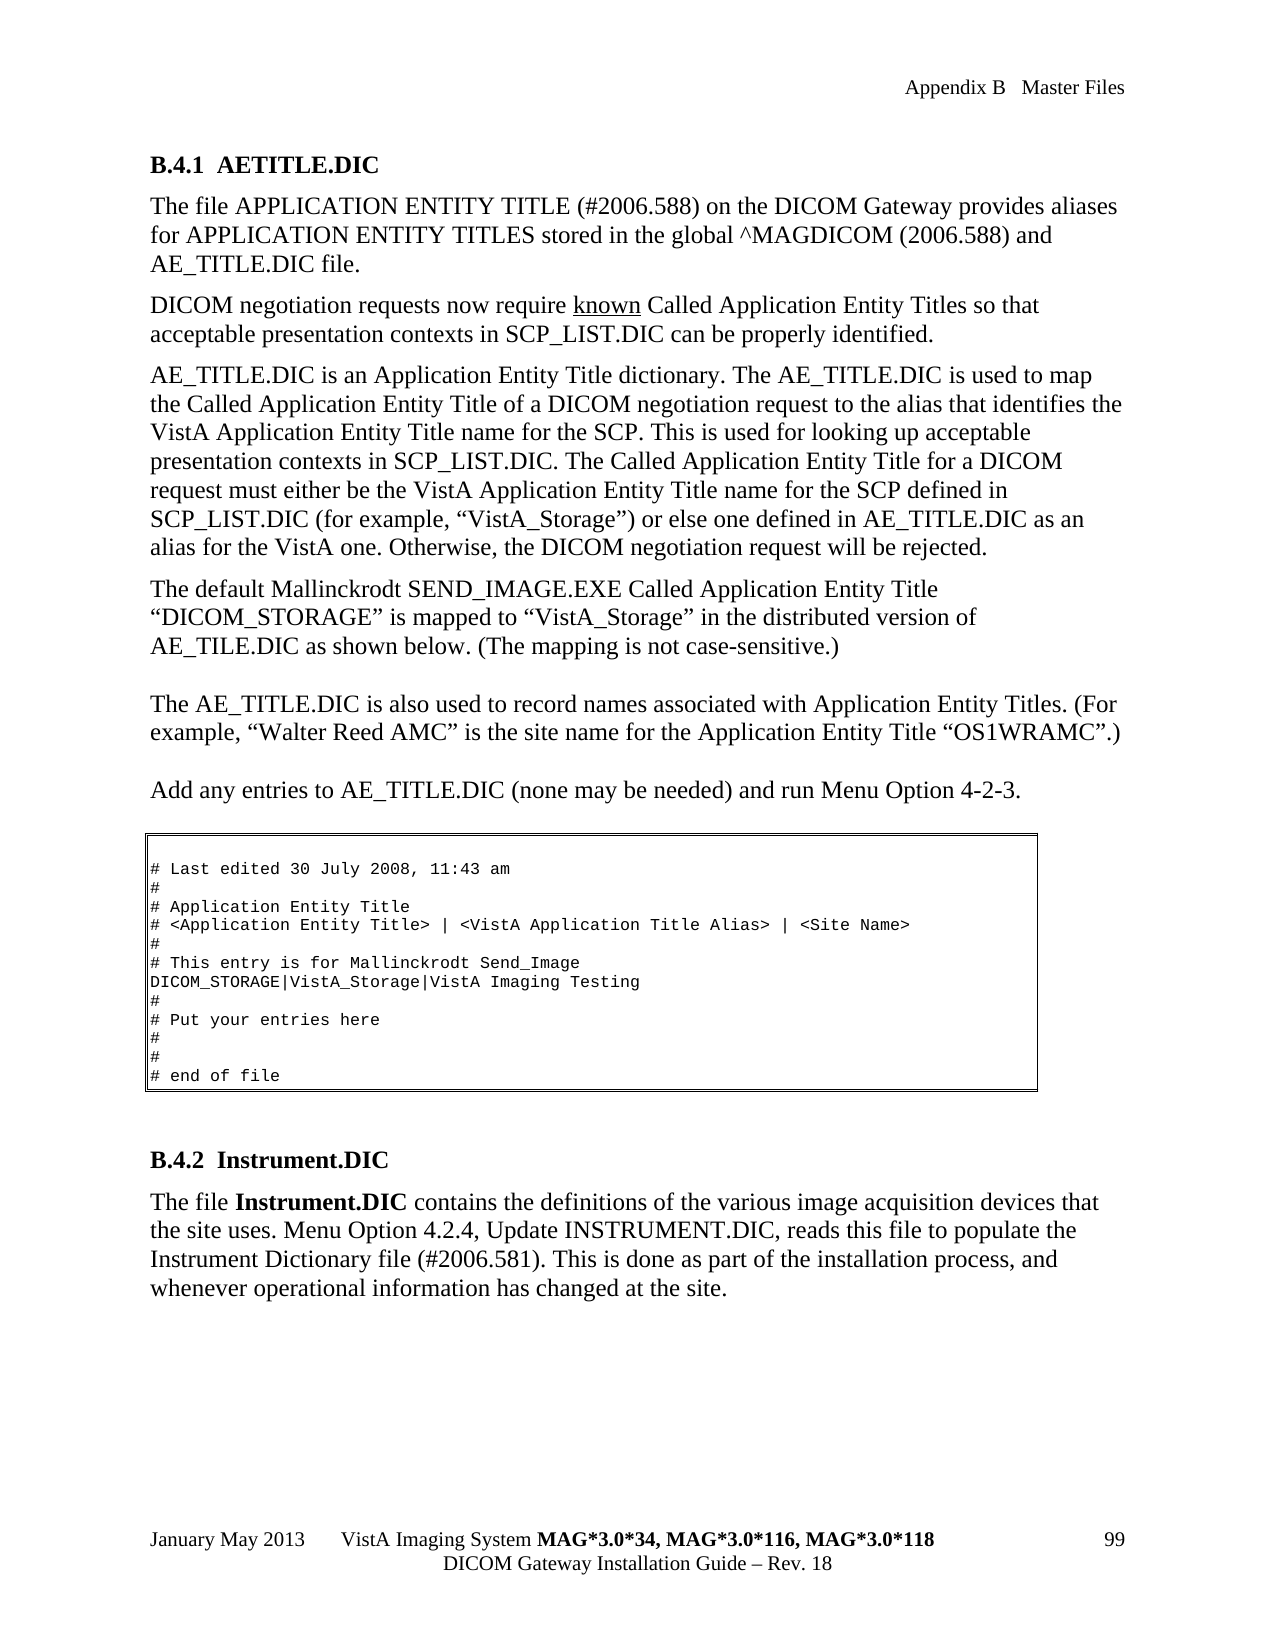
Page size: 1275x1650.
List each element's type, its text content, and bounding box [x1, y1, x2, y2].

subtitle B.4.1 AETITLE.DIC [150, 150, 1125, 179]
text # <Application Entity Title> | <VistA Application Title Alias> | <Site Name> [148, 912, 1037, 931]
text The file APPLICATION ENTITY TITLE (#2006.588) on the DICOM Gateway provides aliases for APPLICATION ENTITY TITLES stored in the global ^MAGDICOM (2006.588) and AE_TITLE.DIC file. [150, 191, 1125, 277]
text # Last edited 30 July 2008, 11:43 am [148, 855, 1037, 874]
text The file Instrument.DIC contains the definitions of the various image acquisition devices that the site uses. Menu Option 4.2.4, Update INSTRUMENT.DIC, reads this file to populate the Instrument Dictionary file (#2006.581). This is done as part of the installation process, and whenever operational information has changed at the site. [150, 1187, 1125, 1302]
text # [148, 874, 1037, 893]
text # [148, 1044, 1037, 1063]
text AE_TITLE.DIC is an Application Entity Title dictionary. The AE_TITLE.DIC is used to map the Called Application Entity Title of a DICOM negotiation request to the alias that identifies the VistA Application Entity Title name for the SCP. This is used for looking up acceptable presentation contexts in SCP_LIST.DIC. The Called Application Entity Title for a DICOM request must either be the VistA Application Entity Title name for the SCP defined in SCP_LIST.DIC (for example, “VistA_Storage”) or else one defined in AE_TITLE.DIC as an alias for the VistA one. Otherwise, the DICOM negotiation request will be rejected. [150, 360, 1125, 561]
text # end of file [148, 1063, 1037, 1089]
text The AE_TITLE.DIC is also used to record names associated with Application Entity Titles. (For example, “Walter Reed AMC” is the site name for the Application Entity Title “OS1WRAMC”.) [150, 689, 1125, 746]
subtitle B.4.2 Instrument.DIC [150, 1146, 1125, 1174]
text # [148, 987, 1037, 1006]
text Add any entries to AE_TITLE.DIC (none may be needed) and run Menu Option 4-2-3. [150, 775, 1125, 804]
text # This entry is for Mallinckrodt Send_Image [148, 949, 1037, 968]
text # [148, 931, 1037, 949]
text DICOM_STORAGE|VistA_Storage|VistA Imaging Testing [148, 968, 1037, 987]
text DICOM negotiation requests now require known Called Application Entity Titles so that acceptable presentation contexts in SCP_LIST.DIC can be properly identified. [150, 290, 1125, 347]
text # Put your entries here [148, 1006, 1037, 1025]
text # Application Entity Title [148, 893, 1037, 912]
text # [148, 1025, 1037, 1044]
text The default Mallinckrodt SEND_IMAGE.EXE Called Application Entity Title “DICOM_STORAGE” is mapped to “VistA_Storage” in the distributed version of AE_TILE.DIC as shown below. (The mapping is not case-sensitive.) [150, 574, 1125, 660]
